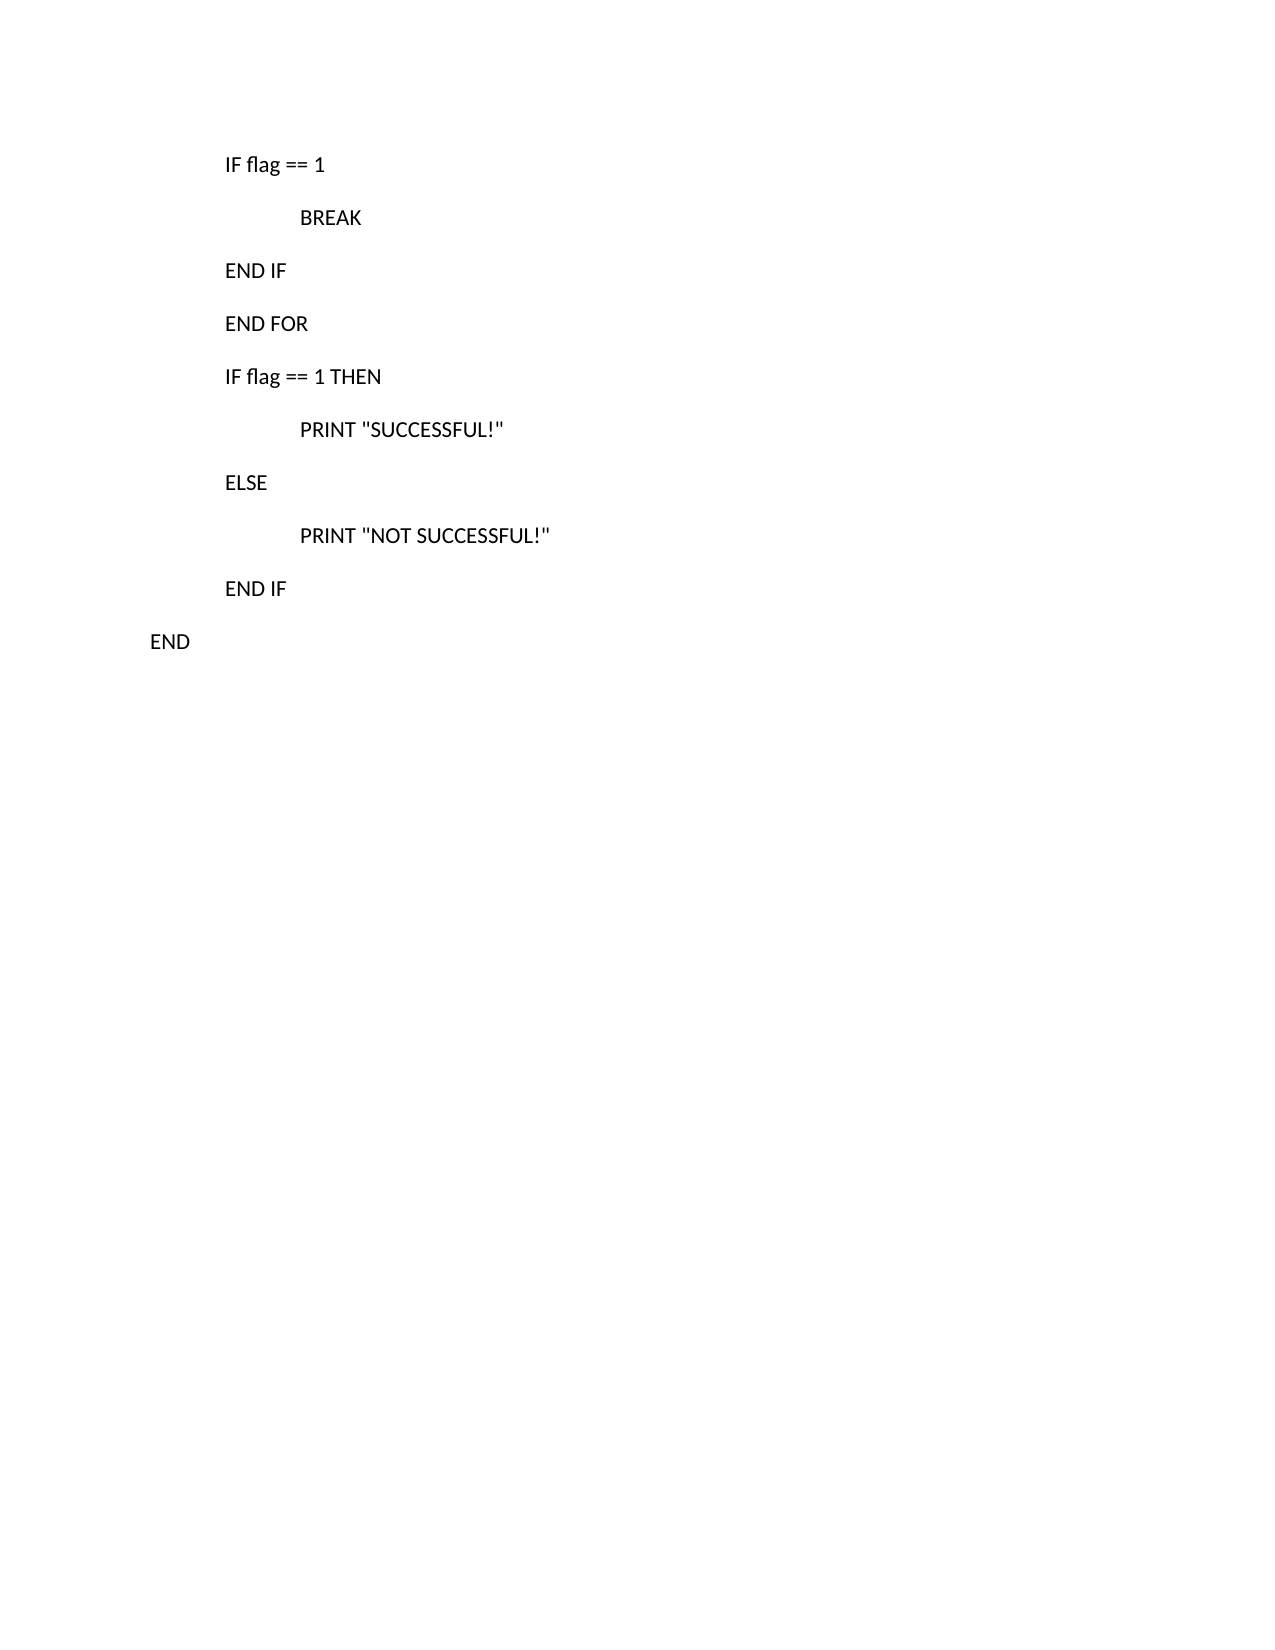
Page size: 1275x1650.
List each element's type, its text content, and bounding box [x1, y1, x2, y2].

text PRINT "NOT SUCCESSFUL!" [150, 521, 1125, 549]
text PRINT "SUCCESSFUL!" [150, 415, 1125, 443]
text ELSE [150, 468, 1125, 496]
text IF flag == 1 THEN [150, 362, 1125, 390]
text END [150, 627, 1125, 655]
text IF flag == 1 [150, 150, 1125, 178]
text END IF [150, 256, 1125, 284]
text END IF [150, 574, 1125, 602]
text END FOR [150, 309, 1125, 337]
text BREAK [150, 203, 1125, 231]
